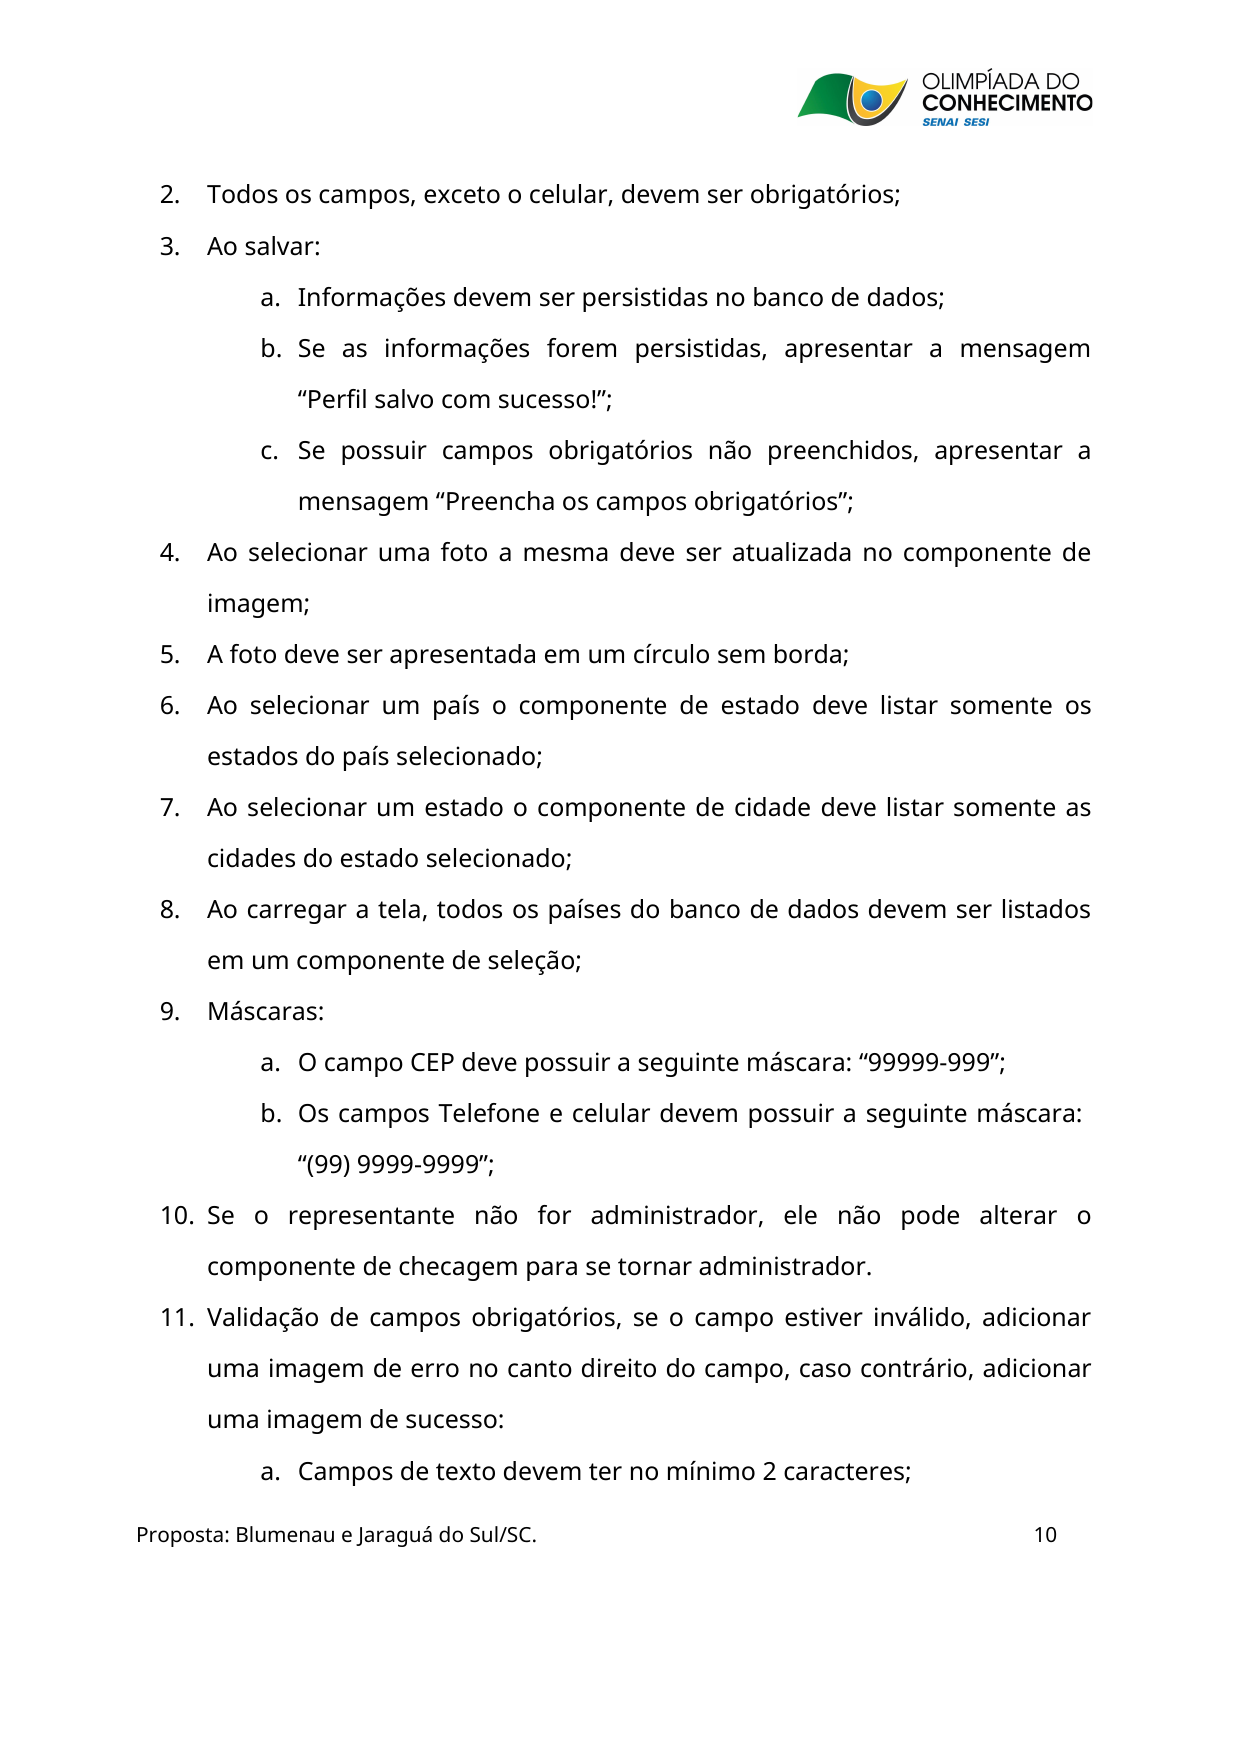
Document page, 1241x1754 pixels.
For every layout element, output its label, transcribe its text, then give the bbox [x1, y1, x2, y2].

picture [797, 68, 1093, 126]
list O campo CEP deve possuir a seguinte máscara: “99999-999”; [260, 1045, 1092, 1079]
list Ao selecionar um país o componente de estado deve listar somente os estados do país selecionado; [159, 688, 1092, 773]
list Ao selecionar um estado o componente de cidade deve listar somente as cidades do estado selecionado; [159, 790, 1092, 875]
list Os campos Telefone e celular devem possuir a seguinte máscara: “(99) 9999-9999”; [260, 1096, 1092, 1181]
list Se possuir campos obrigatórios não preenchidos, apresentar a mensagem “Preencha os campos obrigatórios”; [260, 432, 1092, 517]
list Ao selecionar uma foto a mesma deve ser atualizada no componente de imagem; [159, 534, 1092, 619]
list Ao salvar: [159, 228, 1092, 262]
list Se as informações forem persistidas, apresentar a mensagem “Perfil salvo com sucesso!”; [260, 330, 1092, 415]
list Campos de texto devem ter no mínimo 2 caracteres; [260, 1453, 1092, 1487]
list Ao carregar a tela, todos os países do banco de dados devem ser listados em um componente de seleção; [159, 892, 1092, 977]
list Informações devem ser persistidas no banco de dados; [260, 279, 1092, 313]
list Se o representante não for administrador, ele não pode alterar o componente de checagem para se tornar administrador. [159, 1198, 1092, 1283]
list Validação de campos obrigatórios, se o campo estiver inválido, adicionar uma imagem de erro no canto direito do campo, caso contrário, adicionar uma imagem de sucesso: [159, 1300, 1092, 1436]
list Máscaras: [159, 994, 1092, 1028]
list A foto deve ser apresentada em um círculo sem borda; [159, 637, 1092, 671]
list Todos os campos, exceto o celular, devem ser obrigatórios; [159, 177, 1092, 211]
